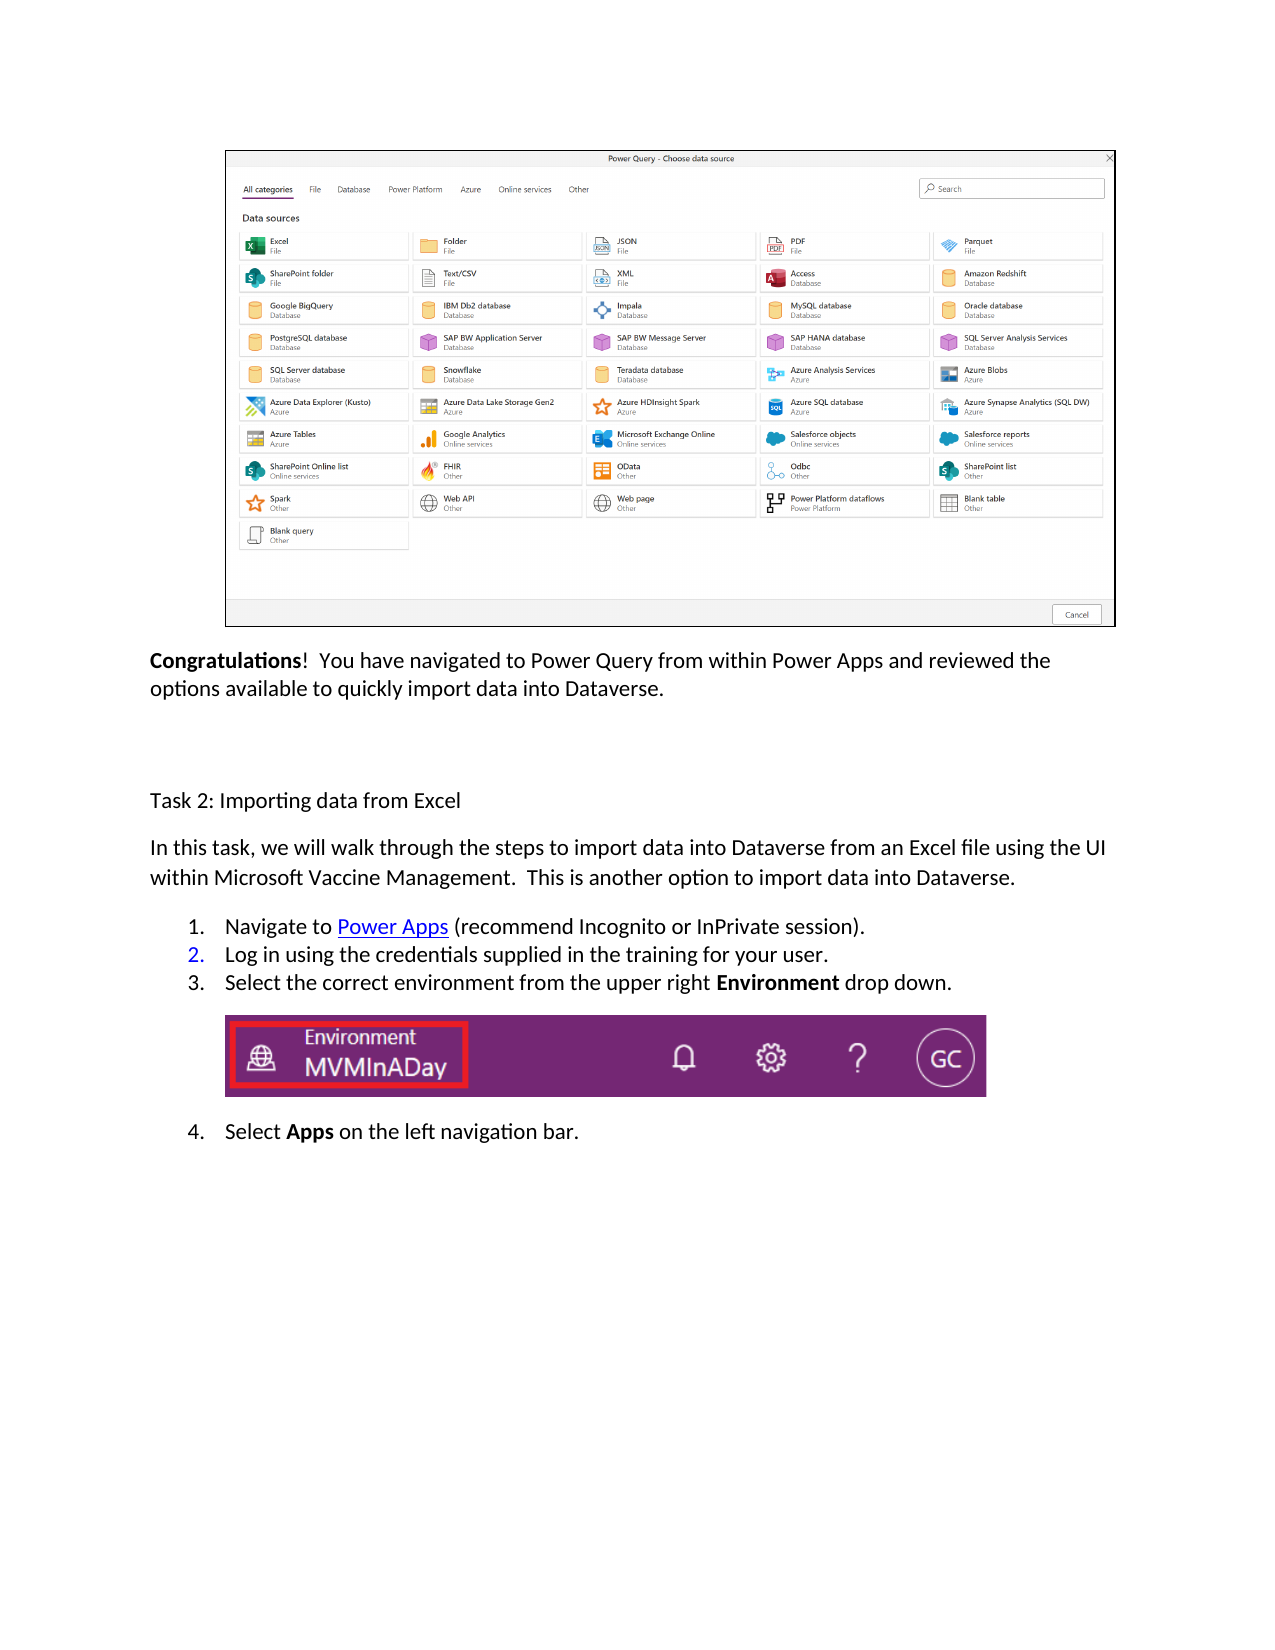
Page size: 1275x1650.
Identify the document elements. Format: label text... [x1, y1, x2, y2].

picture [225, 1015, 987, 1097]
list Congratulations! You have navigated to Power Query from within Power Apps and reviewed the options available to quickly import data into Dataverse. [150, 646, 1125, 702]
subtitle Task 2: Importing data from Excel [150, 787, 1125, 814]
list Navigate to Power Apps (recommend Incognito or InPrivate session). [187, 912, 1125, 941]
list Log in using the credentials supplied in the training for your user. [187, 941, 1125, 968]
list Select Apps on the left navigation bar. [187, 1117, 1125, 1145]
list Select the correct environment from the upper right Environment drop down. [187, 968, 1125, 997]
text In this task, we will walk through the steps to import data into Dataverse from an Excel file using the UI within Microsoft Vaccine Management. This is another option to import data into Dataverse. [150, 833, 1125, 892]
picture [226, 151, 1114, 626]
